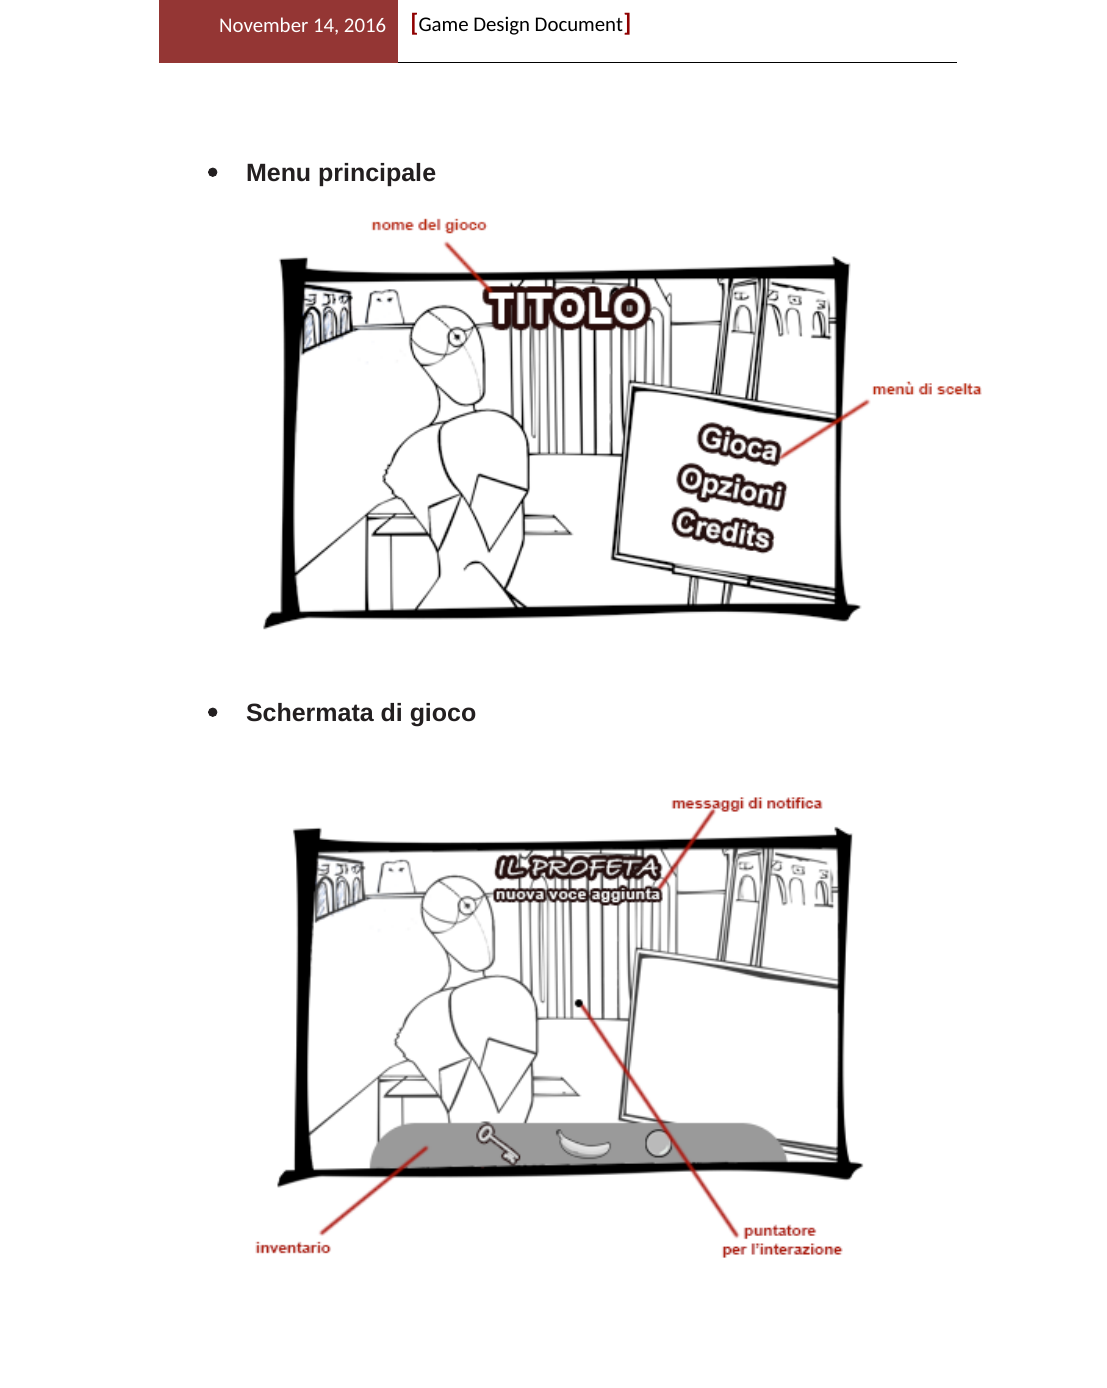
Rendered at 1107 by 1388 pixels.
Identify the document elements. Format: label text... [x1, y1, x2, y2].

picture [245, 188, 982, 648]
list Schermata di gioco [208, 697, 969, 726]
picture [245, 757, 968, 1272]
